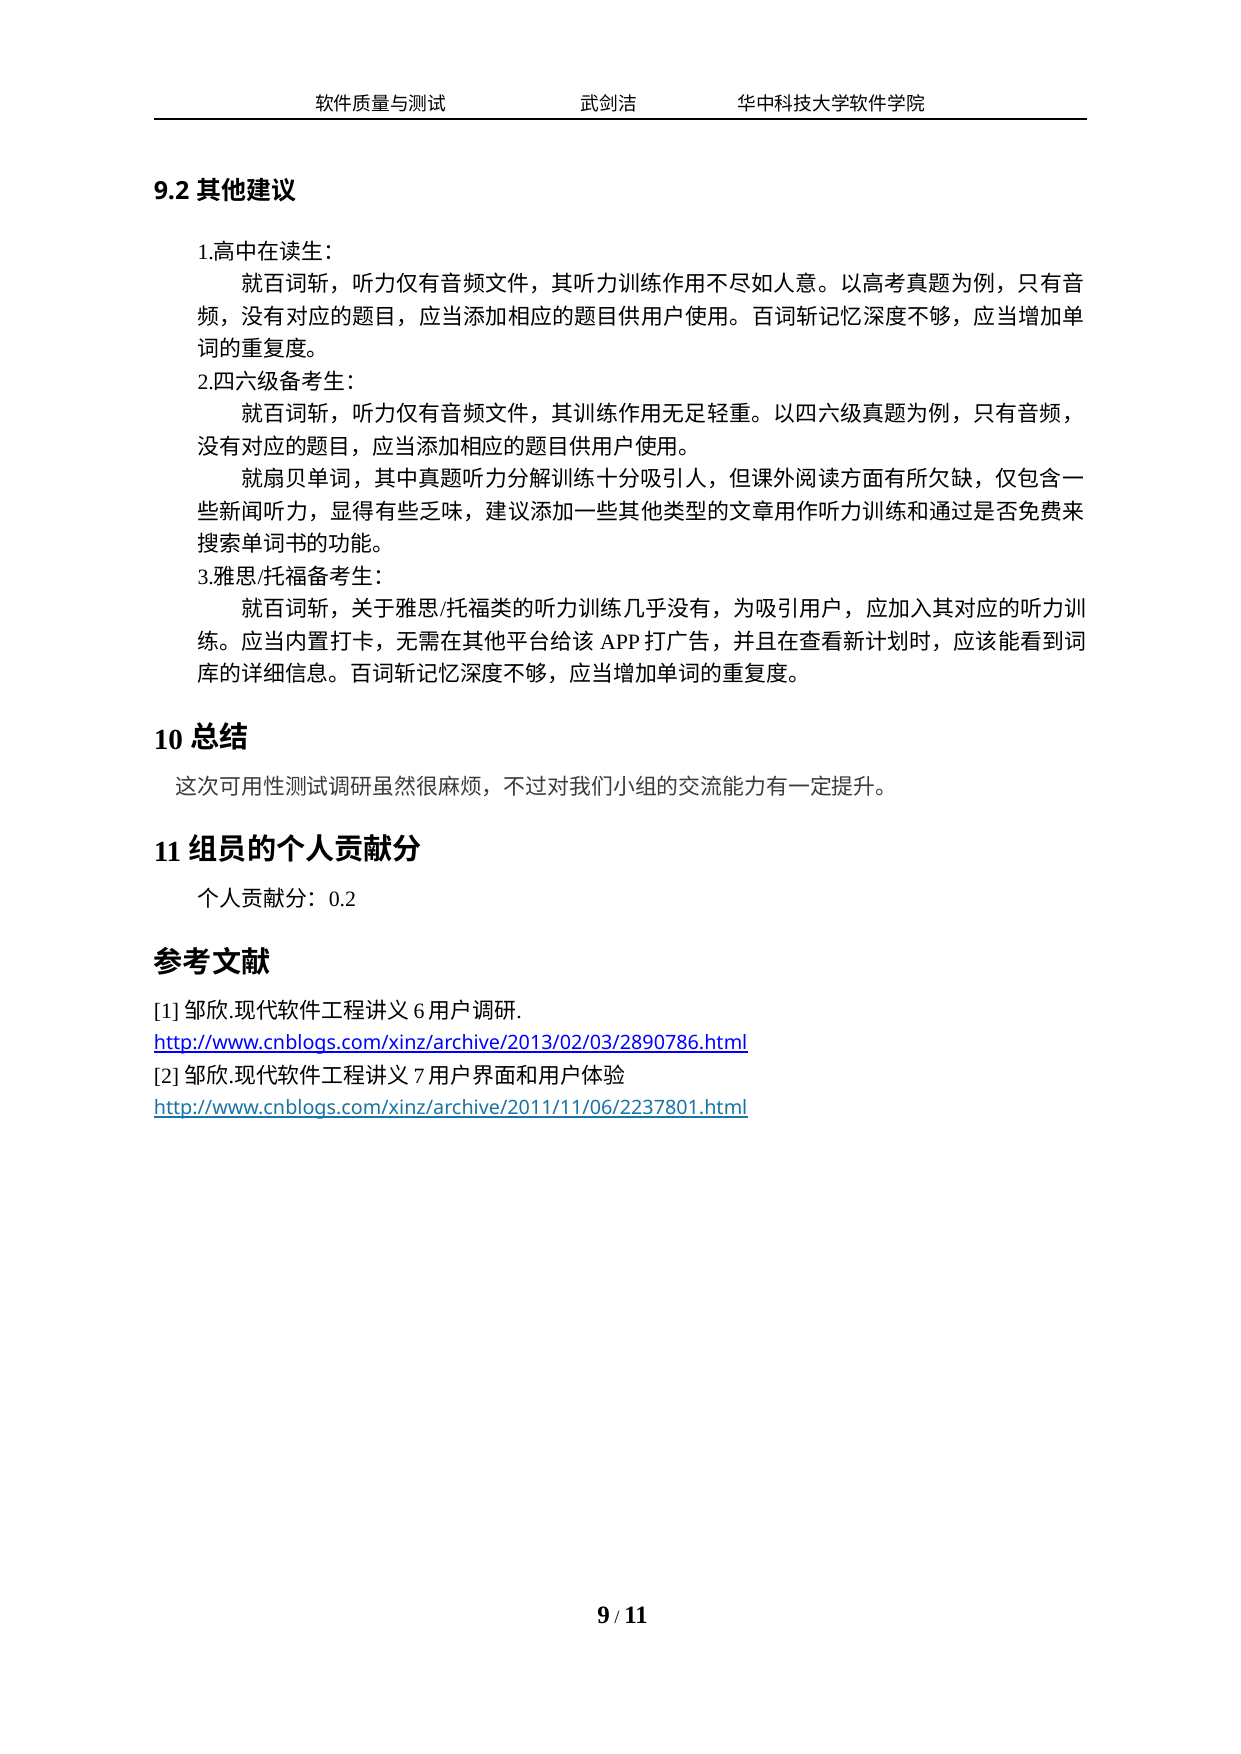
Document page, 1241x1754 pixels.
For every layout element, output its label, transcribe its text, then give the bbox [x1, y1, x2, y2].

text [1] 邹欣.现代软件工程讲义6用户调研. [153, 993, 1087, 1025]
text http://www.cnblogs.com/xinz/archive/2011/11/06/2237801.html [153, 1090, 1087, 1123]
text 就百词斩，关于雅思/托福类的听力训练几乎没有，为吸引用户，应加入其对应的听力训练。应当内置打卡，无需在其他平台给该APP打广告，并且在查看新计划时，应该能看到词库的详细信息。百词斩记忆深度不够，应当增加单词的重复度。 [197, 591, 1087, 688]
subtitle 11 组员的个人贡献分 [153, 826, 1087, 868]
text 2.四六级备考生： [153, 363, 1087, 396]
subtitle 参考文献 [153, 938, 1087, 980]
subtitle 10 总结 [153, 713, 1087, 756]
text 个人贡献分：0.2 [153, 881, 1087, 913]
subtitle 9.2 其他建议 [153, 156, 1087, 221]
text http://www.cnblogs.com/xinz/archive/2013/02/03/2890786.html [153, 1025, 1087, 1058]
text 1.高中在读生： [153, 233, 1087, 266]
text 就扇贝单词，其中真题听力分解训练十分吸引人，但课外阅读方面有所欠缺，仅包含一些新闻听力，显得有些乏味，建议添加一些其他类型的文章用作听力训练和通过是否免费来搜索单词书的功能。 [197, 461, 1087, 558]
text 3.雅思/托福备考生： [153, 558, 1087, 591]
text [2] 邹欣.现代软件工程讲义7用户界面和用户体验 [153, 1058, 1087, 1090]
text 这次可用性测试调研虽然很麻烦，不过对我们小组的交流能力有一定提升。 [153, 768, 1087, 801]
text 就百词斩，听力仅有音频文件，其训练作用无足轻重。以四六级真题为例，只有音频，没有对应的题目，应当添加相应的题目供用户使用。 [197, 396, 1087, 461]
text 就百词斩，听力仅有音频文件，其听力训练作用不尽如人意。以高考真题为例，只有音频，没有对应的题目，应当添加相应的题目供用户使用。百词斩记忆深度不够，应当增加单词的重复度。 [197, 266, 1087, 363]
